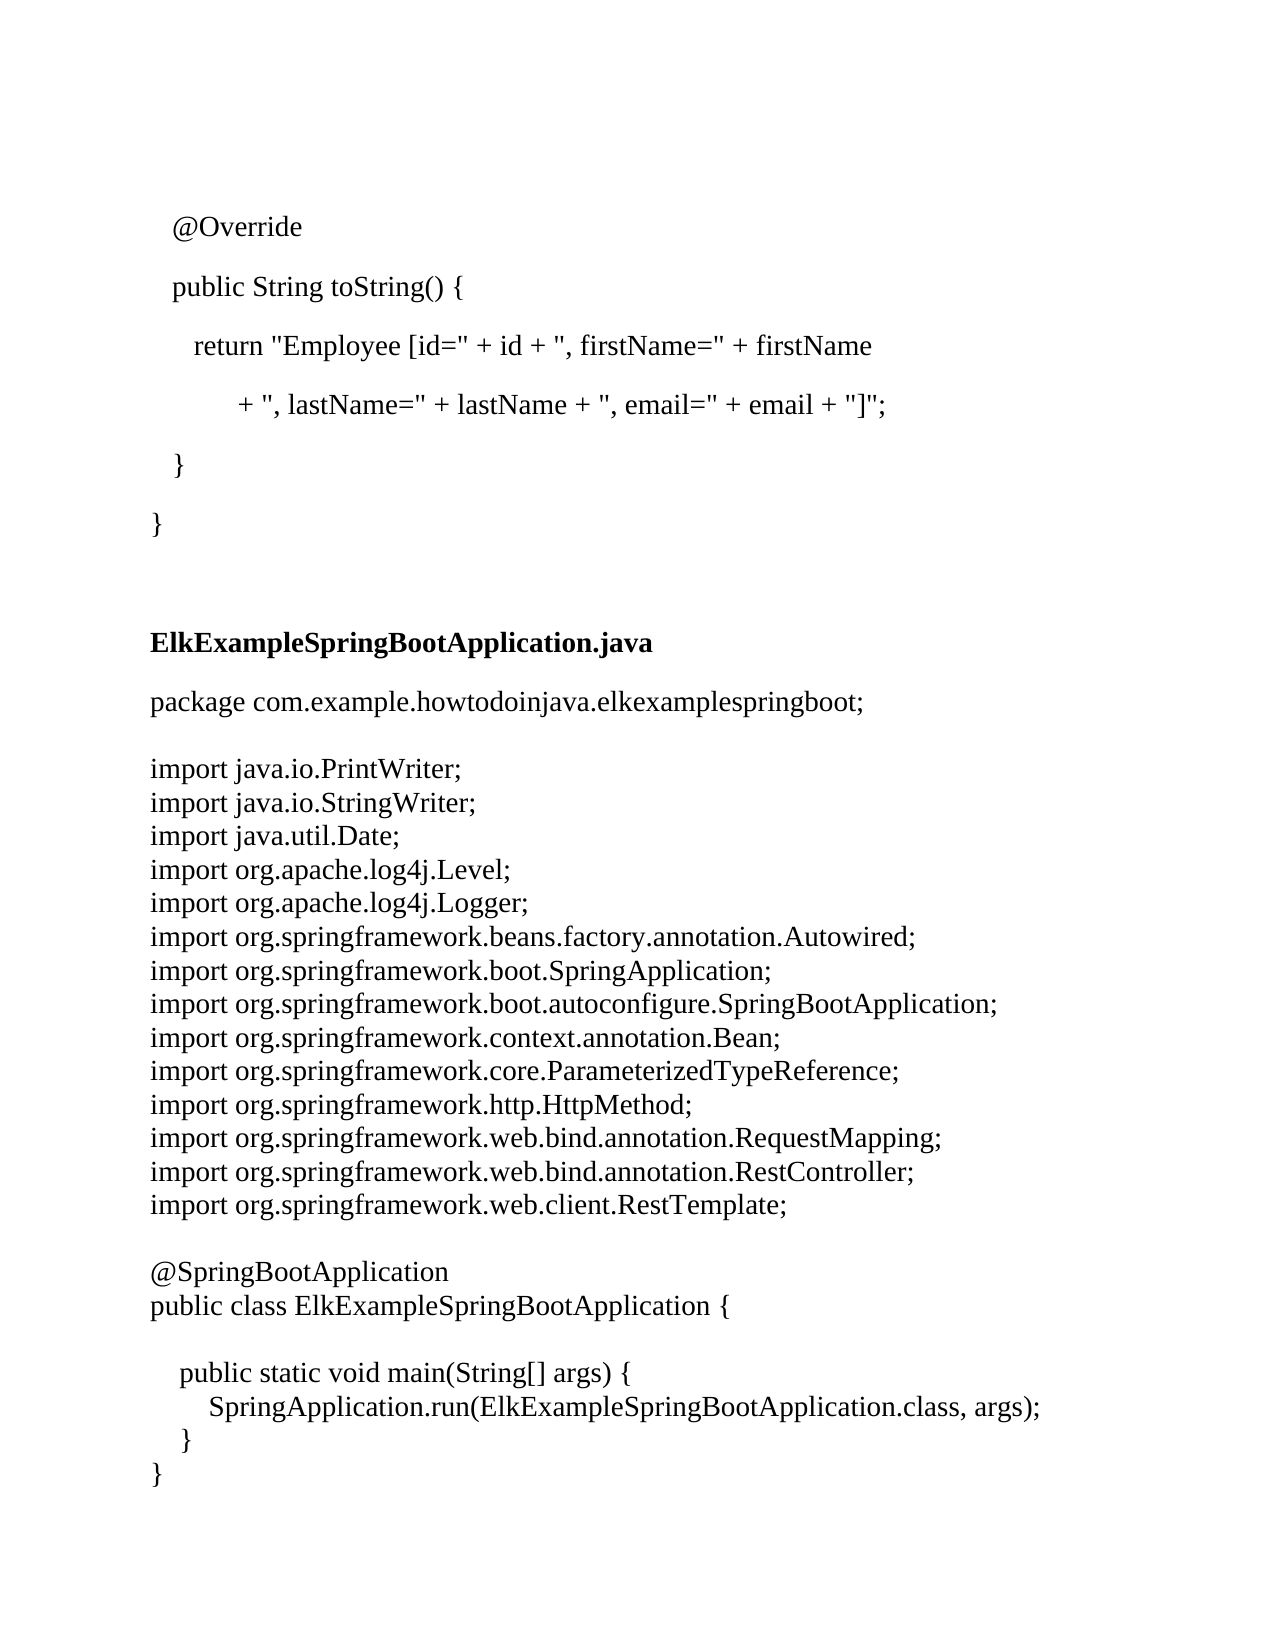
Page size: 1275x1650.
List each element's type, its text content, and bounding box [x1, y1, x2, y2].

text import java.io.PrintWriter; [150, 751, 1125, 785]
text import java.util.Date; [150, 818, 1125, 852]
text import org.springframework.web.client.RestTemplate; [150, 1187, 1125, 1221]
text public static void main(String[] args) { [150, 1355, 1125, 1389]
text + ", lastName=" + lastName + ", email=" + email + "]"; [150, 387, 1125, 421]
text } [150, 1456, 1125, 1489]
text import org.springframework.web.bind.annotation.RestController; [150, 1154, 1125, 1187]
text SpringApplication.run(ElkExampleSpringBootApplication.class, args); [150, 1389, 1125, 1422]
text public class ElkExampleSpringBootApplication { [150, 1288, 1125, 1322]
text import org.springframework.http.HttpMethod; [150, 1087, 1125, 1120]
text import org.springframework.boot.SpringApplication; [150, 953, 1125, 986]
text import org.apache.log4j.Level; [150, 852, 1125, 886]
text @Override [150, 209, 1125, 243]
text import org.springframework.core.ParameterizedTypeReference; [150, 1053, 1125, 1087]
text public String toString() { [150, 269, 1125, 302]
text package com.example.howtodoinjava.elkexamplespringboot; [150, 684, 1125, 718]
text } [150, 447, 1125, 480]
text import org.springframework.context.annotation.Bean; [150, 1020, 1125, 1053]
text @SpringBootApplication [150, 1254, 1125, 1288]
text } [150, 506, 1125, 540]
text import org.springframework.beans.factory.annotation.Autowired; [150, 919, 1125, 953]
text } [150, 1422, 1125, 1456]
text import java.io.StringWriter; [150, 785, 1125, 818]
text ElkExampleSpringBootApplication.java [150, 625, 1125, 658]
text import org.springframework.boot.autoconfigure.SpringBootApplication; [150, 986, 1125, 1020]
text import org.apache.log4j.Logger; [150, 886, 1125, 919]
text import org.springframework.web.bind.annotation.RequestMapping; [150, 1120, 1125, 1154]
text return "Employee [id=" + id + ", firstName=" + firstName [150, 328, 1125, 362]
